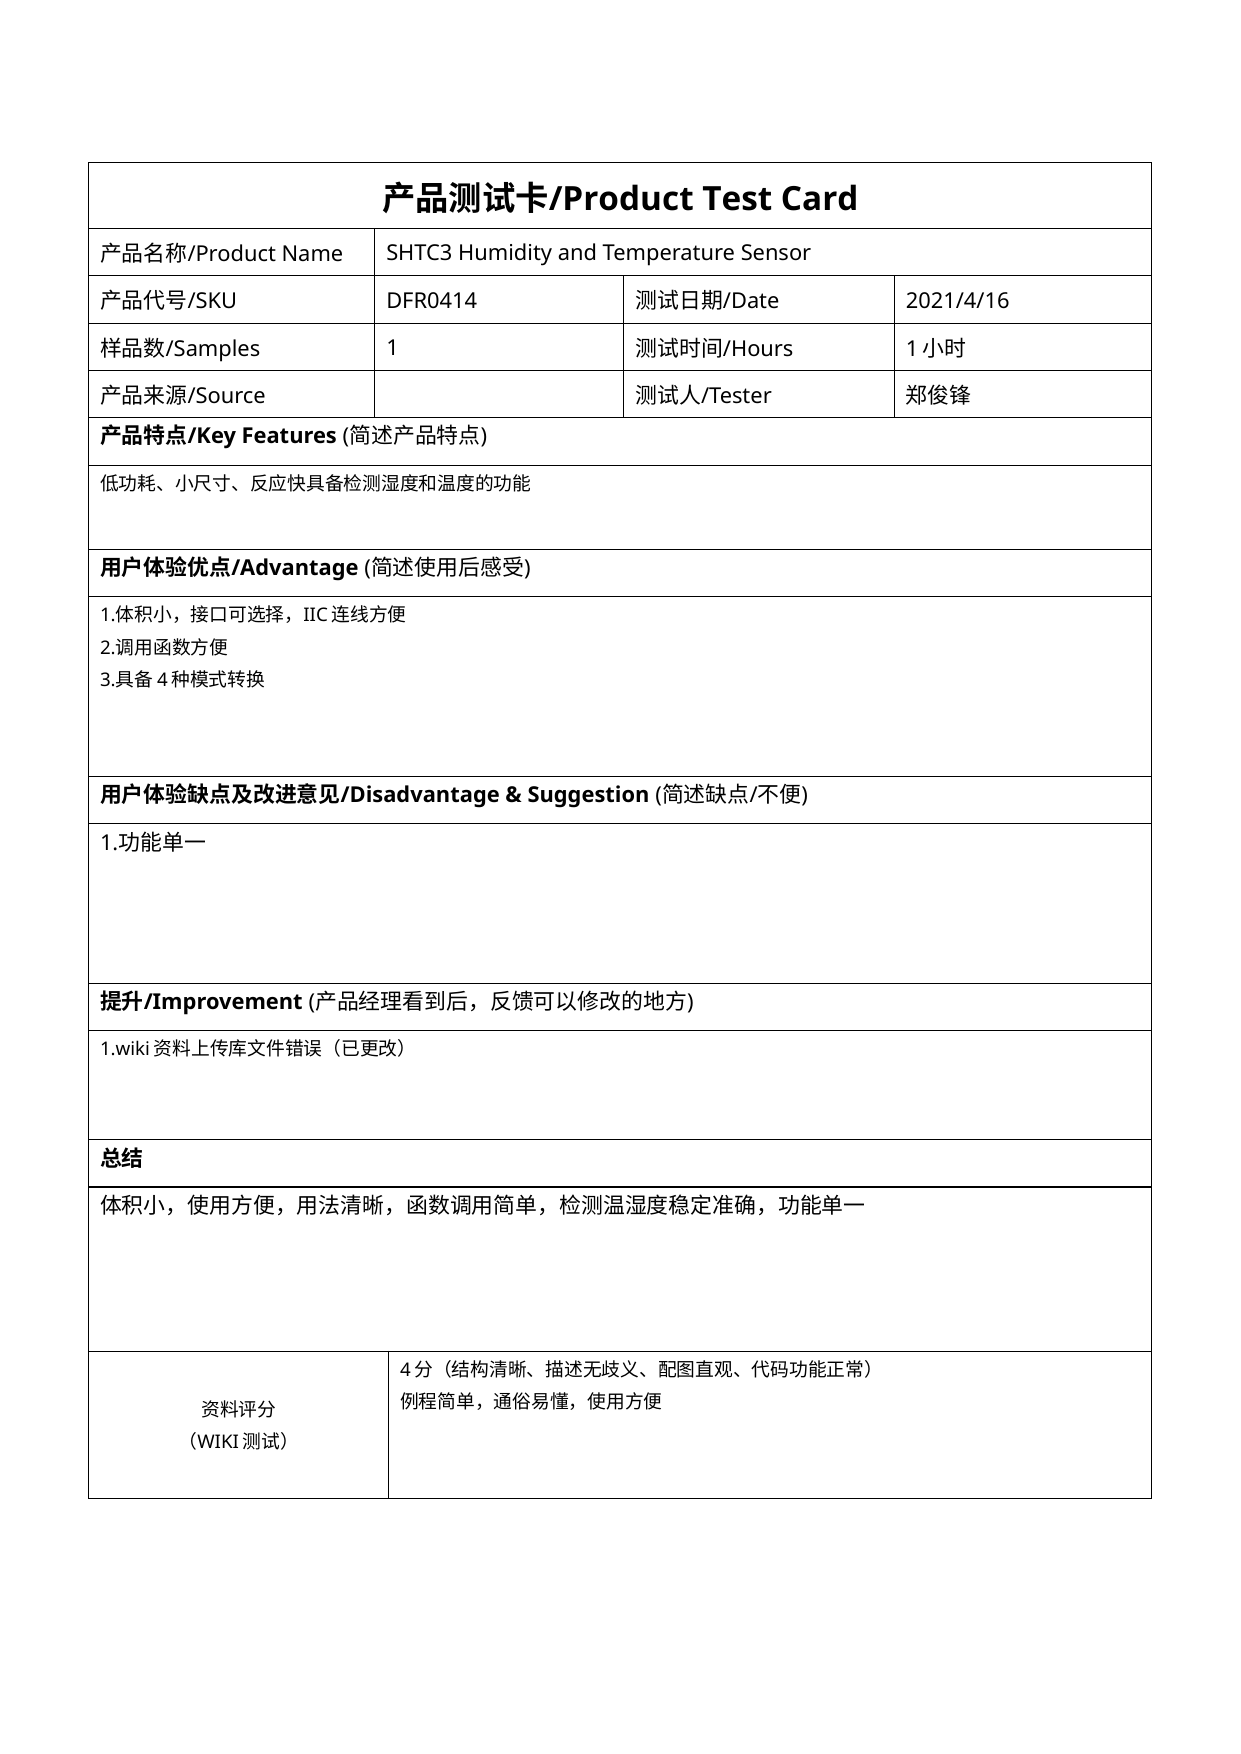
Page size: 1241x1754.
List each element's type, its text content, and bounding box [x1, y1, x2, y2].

table_cell 产品代号/SKU [89, 276, 374, 323]
table_cell 1 [375, 324, 623, 370]
table_cell SHTC3 Humidity and Temperature Sensor [375, 229, 1151, 275]
table_cell 2021/4/16 [895, 276, 1151, 323]
table_cell [375, 371, 623, 417]
table_cell 4分（结构清晰、描述无歧义、配图直观、代码功能正常） 例程简单，通俗易懂，使用方便 [389, 1352, 1151, 1497]
table_cell 提升/Improvement (产品经理看到后，反馈可以修改的地方) [89, 984, 1151, 1030]
table_cell 测试时间/Hours [624, 324, 894, 370]
table_cell 测试日期/Date [624, 276, 894, 323]
table_cell DFR0414 [375, 276, 623, 323]
table_cell 测试人/Tester [624, 371, 894, 417]
table_cell 产品来源/Source [89, 371, 374, 417]
table_cell 样品数/Samples [89, 324, 374, 370]
table_cell 体积小，使用方便，用法清晰，函数调用简单，检测温湿度稳定准确，功能单一 [89, 1188, 1151, 1351]
table_cell 总结 [89, 1140, 1151, 1186]
table_cell 1.体积小，接口可选择，IIC连线方便 2.调用函数方便 3.具备4种模式转换 [89, 597, 1151, 776]
table_cell 1小时 [895, 324, 1151, 370]
table_cell 资料评分 （WIKI测试） [89, 1352, 388, 1497]
table_cell 产品名称/Product Name [89, 229, 374, 275]
table_cell 用户体验缺点及改进意见/Disadvantage & Suggestion (简述缺点/不便) [89, 777, 1151, 823]
table_cell 产品特点/Key Features (简述产品特点) [89, 418, 1151, 464]
table_cell 郑俊锋 [895, 371, 1151, 417]
table_header 产品测试卡/Product Test Card [89, 163, 1151, 228]
table_cell 1.wiki资料上传库文件错误（已更改） [89, 1031, 1151, 1139]
table_cell 低功耗、小尺寸、反应快具备检测湿度和温度的功能 [89, 466, 1151, 549]
table_cell 用户体验优点/Advantage (简述使用后感受) [89, 550, 1151, 596]
table_cell 1.功能单一 [89, 824, 1151, 982]
